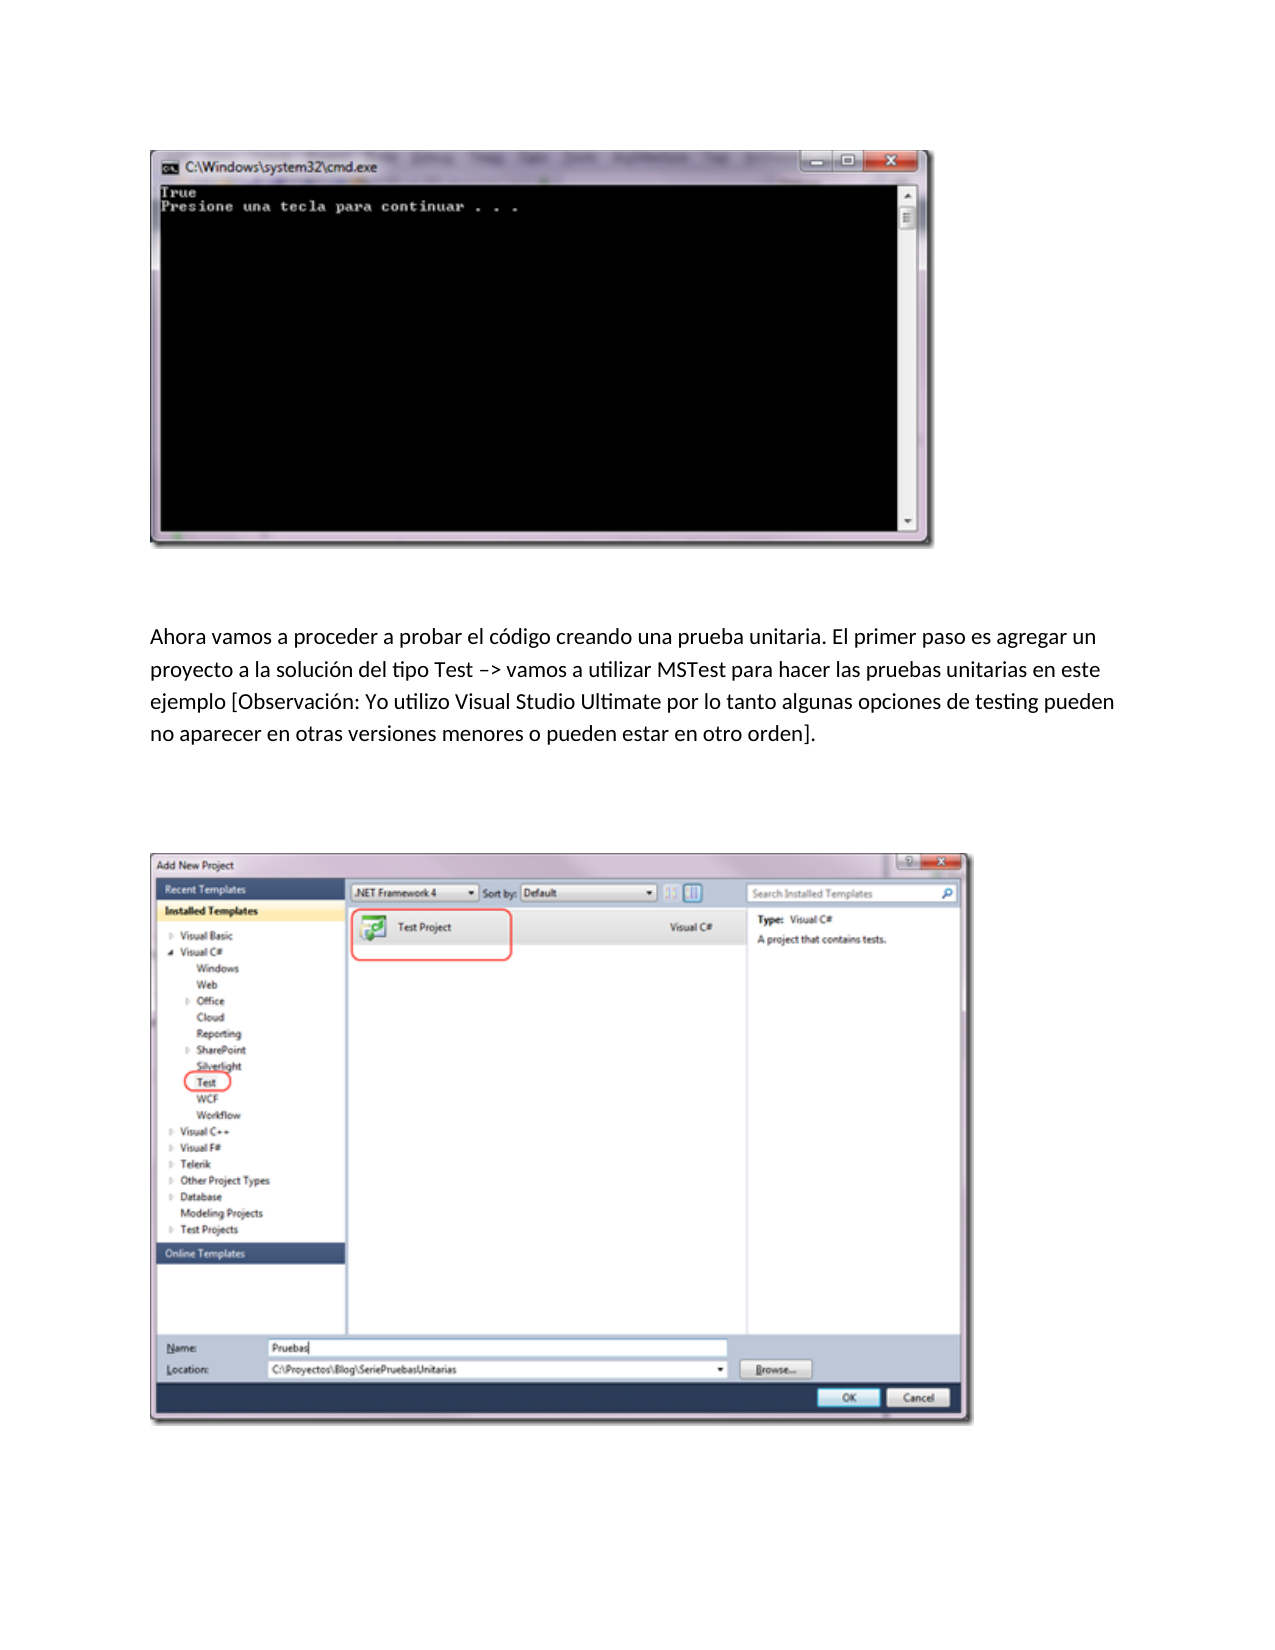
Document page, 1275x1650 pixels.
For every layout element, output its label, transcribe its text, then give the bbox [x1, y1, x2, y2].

text Ahora vamos a proceder a probar el código creando una prueba unitaria. El primer paso es agregar un proyecto a la solución del tipo Test –> vamos a utilizar MSTest para hacer las pruebas unitarias en este ejemplo [Observación: Yo utilizo Visual Studio Ultimate por lo tanto algunas opciones de testing pueden no aparecer en otras versiones menores o pueden estar en otro orden]. [150, 622, 1125, 747]
picture [150, 853, 974, 1426]
picture [150, 150, 935, 549]
